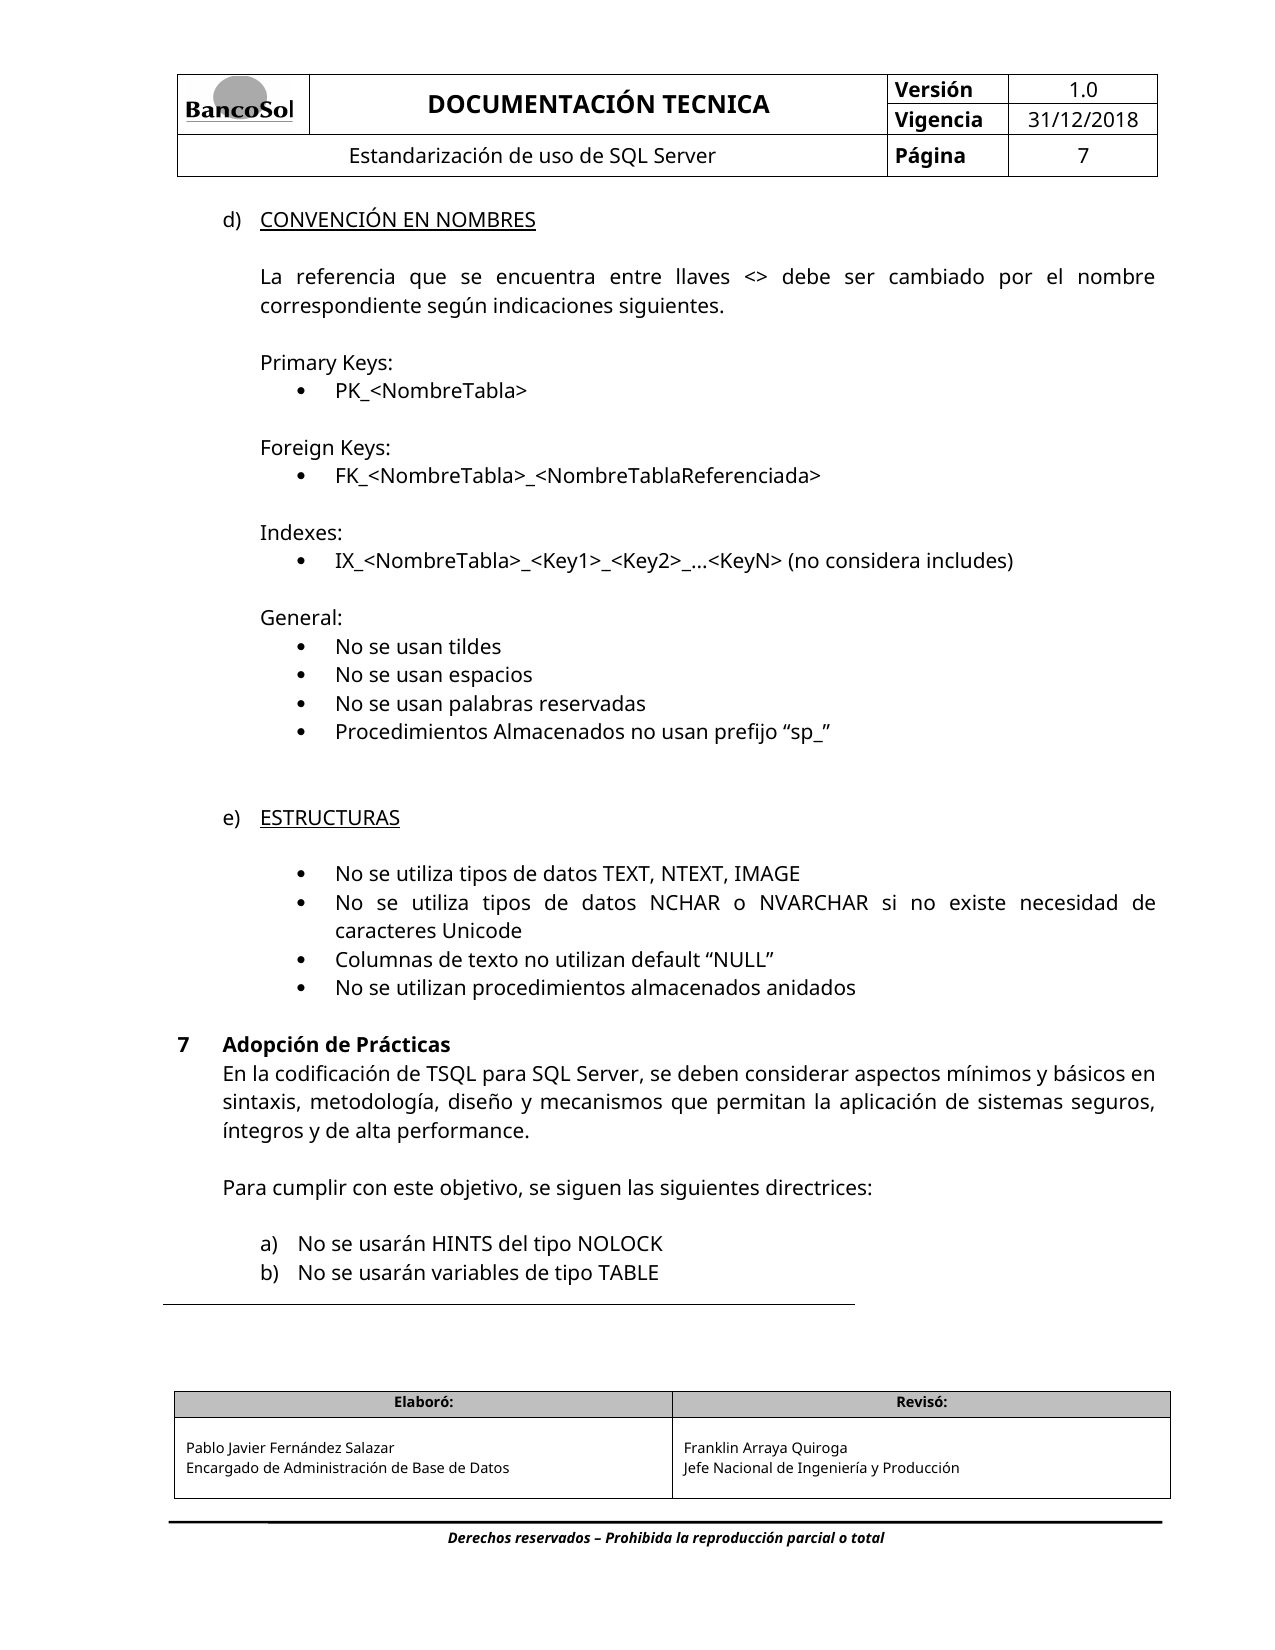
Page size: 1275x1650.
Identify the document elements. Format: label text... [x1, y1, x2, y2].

text General: [260, 603, 1157, 632]
list No se usarán variables de tipo TABLE [260, 1258, 1157, 1286]
list No se usan palabras reservadas [297, 689, 1157, 717]
list Adopción de Prácticas [177, 1030, 1157, 1059]
list En la codificación de TSQL para SQL Server, se deben considerar aspectos mínimos y básicos en sintaxis, metodología, diseño y mecanismos que permitan la aplicación de sistemas seguros, íntegros y de alta performance. [222, 1059, 1157, 1144]
list Columnas de texto no utilizan default “NULL” [297, 945, 1157, 973]
list PK_<NombreTabla> [297, 376, 1157, 404]
list No se usan espacios [297, 660, 1157, 689]
list No se utiliza tipos de datos TEXT, NTEXT, IMAGE [297, 859, 1157, 888]
list Para cumplir con este objetivo, se siguen las siguientes directrices: [222, 1173, 1157, 1201]
list IX_<NombreTabla>_<Key1>_<Key2>_...<KeyN> (no considera includes) [297, 547, 1157, 575]
list FK_<NombreTabla>_<NombreTablaReferenciada> [297, 461, 1157, 490]
list CONVENCIÓN EN NOMBRES [222, 205, 1157, 234]
text Indexes: [260, 518, 1157, 547]
list No se usarán HINTS del tipo NOLOCK [260, 1229, 1157, 1258]
list La referencia que se encuentra entre llaves <> debe ser cambiado por el nombre correspondiente según indicaciones siguientes. [260, 262, 1157, 319]
list No se usan tildes [297, 632, 1157, 660]
list ESTRUCTURAS [222, 803, 1157, 831]
list No se utilizan procedimientos almacenados anidados [297, 973, 1157, 1002]
text Foreign Keys: [260, 433, 1157, 461]
list Procedimientos Almacenados no usan prefijo “sp_” [297, 717, 1157, 746]
list No se utiliza tipos de datos NCHAR o NVARCHAR si no existe necesidad de caracteres Unicode [297, 888, 1157, 945]
text Primary Keys: [260, 348, 1157, 376]
